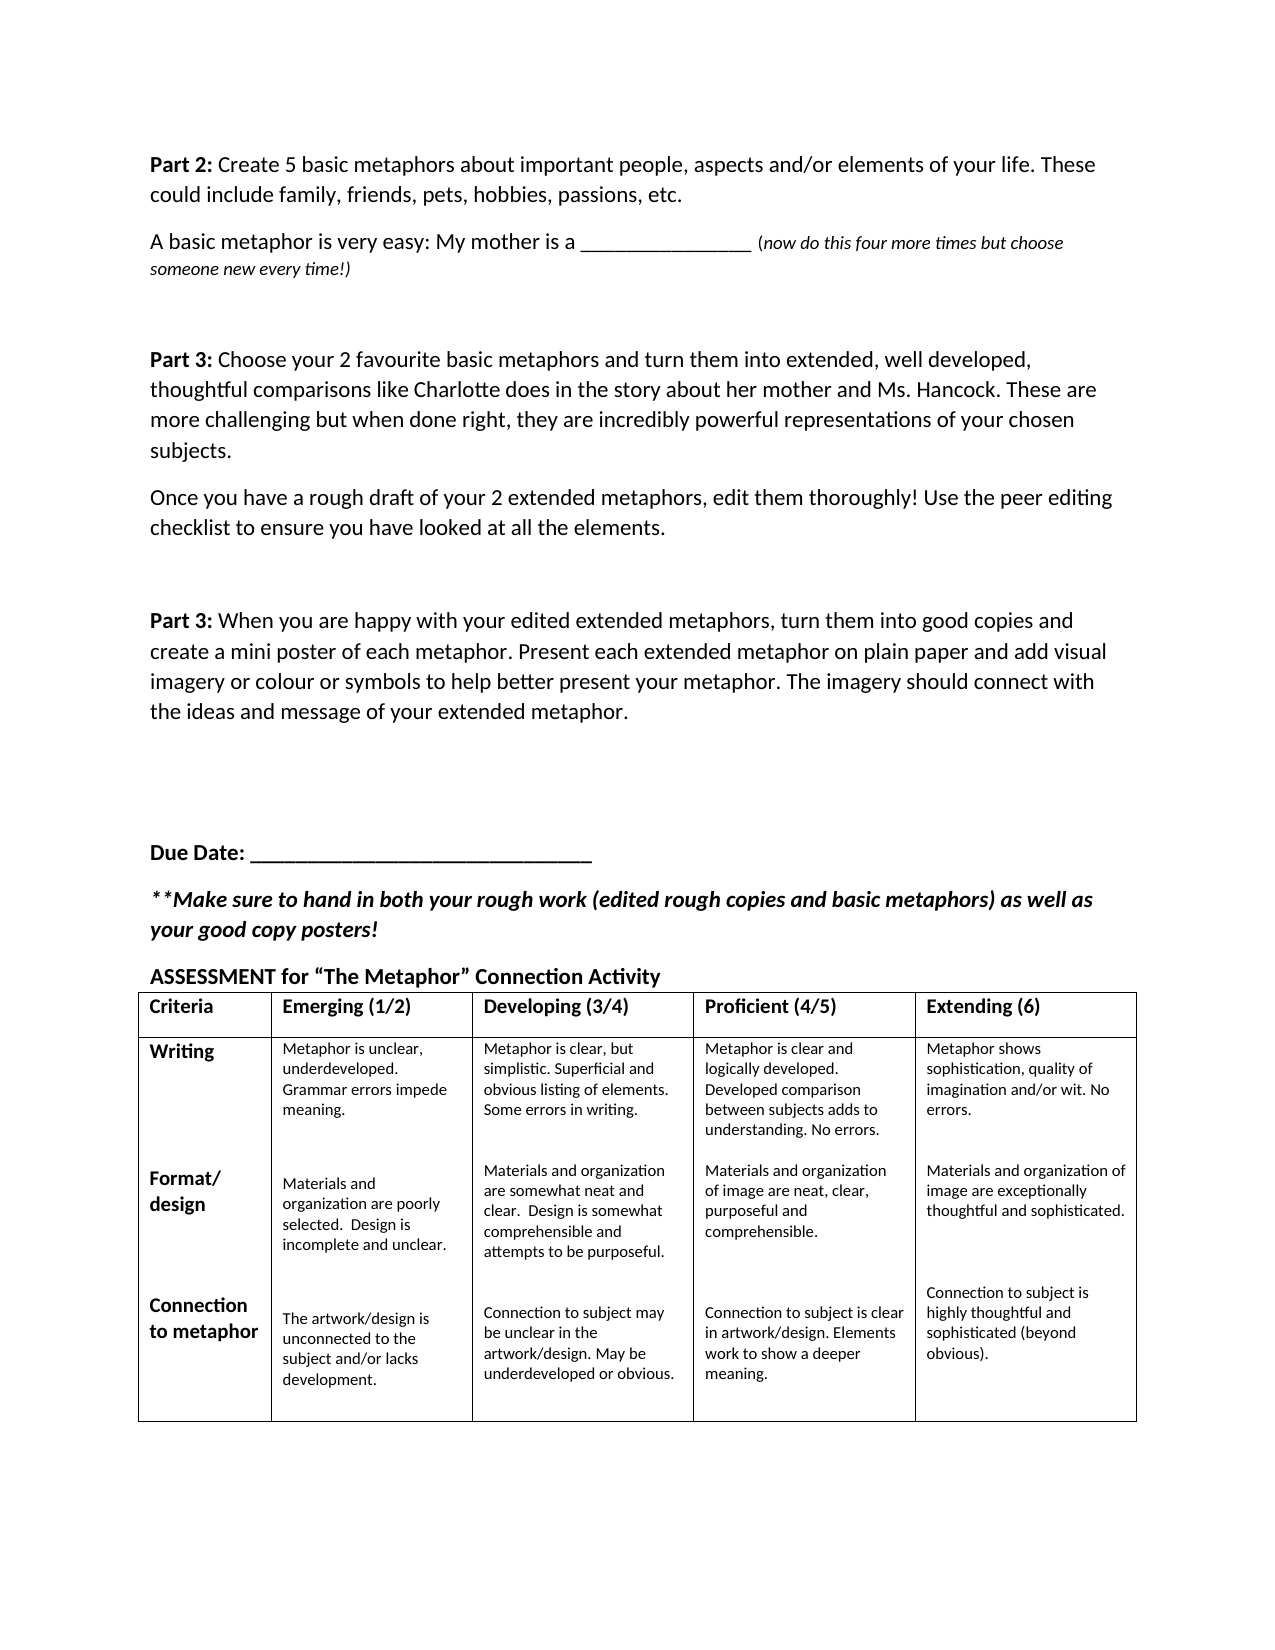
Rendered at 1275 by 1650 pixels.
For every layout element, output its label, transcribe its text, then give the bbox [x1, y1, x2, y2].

table_header Emerging (1/2) [272, 993, 472, 1037]
text ASSESSMENT for “The Metaphor” Connection Activity [150, 962, 1125, 990]
table_header Extending (6) [916, 993, 1136, 1037]
table_header Developing (3/4) [473, 993, 693, 1037]
table_cell Metaphor is clear and logically developed. Developed comparison between subjects adds to understanding. No errors. Materials and organization of image are neat, clear, purposeful and comprehensible. Connection to subject is clear in artwork/design. Elements work to show a deeper meaning. [694, 1038, 915, 1421]
text Part 2: Create 5 basic metaphors about important people, aspects and/or elements of your life. These could include family, friends, pets, hobbies, passions, etc. [150, 150, 1125, 208]
text A basic metaphor is very easy: My mother is a _______________ (now do this four more times but choose someone new every time!) [150, 227, 1125, 280]
text **Make sure to hand in both your rough work (edited rough copies and basic metaphors) as well as your good copy posters! [150, 885, 1125, 943]
text Once you have a rough draft of your 2 extended metaphors, edit them thoroughly! Use the peer editing checklist to ensure you have looked at all the elements. [150, 483, 1125, 541]
table_header Proficient (4/5) [694, 993, 915, 1037]
table_cell Metaphor is clear, but simplistic. Superficial and obvious listing of elements. Some errors in writing. Materials and organization are somewhat neat and clear. Design is somewhat comprehensible and attempts to be purposeful. Connection to subject may be unclear in the artwork/design. May be underdeveloped or obvious. [473, 1038, 693, 1421]
table_header Criteria [139, 993, 271, 1037]
table_cell Metaphor is unclear, underdeveloped. Grammar errors impede meaning. Materials and organization are poorly selected. Design is incomplete and unclear. The artwork/design is unconnected to the subject and/or lacks development. [272, 1038, 472, 1421]
text Part 3: When you are happy with your edited extended metaphors, turn them into good copies and create a mini poster of each metaphor. Present each extended metaphor on plain paper and add visual imagery or colour or symbols to help better present your metaphor. The imagery should connect with the ideas and message of your extended metaphor. [150, 607, 1125, 725]
table_cell Metaphor shows sophistication, quality of imagination and/or wit. No errors. Materials and organization of image are exceptionally thoughtful and sophisticated. Connection to subject is highly thoughtful and sophisticated (beyond obvious). [916, 1038, 1136, 1421]
text Part 3: Choose your 2 favourite basic metaphors and turn them into extended, well developed, thoughtful comparisons like Charlotte does in the story about her mother and Ms. Hancock. These are more challenging but when done right, they are incredibly powerful representations of your chosen subjects. [150, 345, 1125, 464]
text Due Date: ______________________________ [150, 838, 1125, 866]
table_cell Writing Format/ design Connection to metaphor [139, 1038, 271, 1421]
